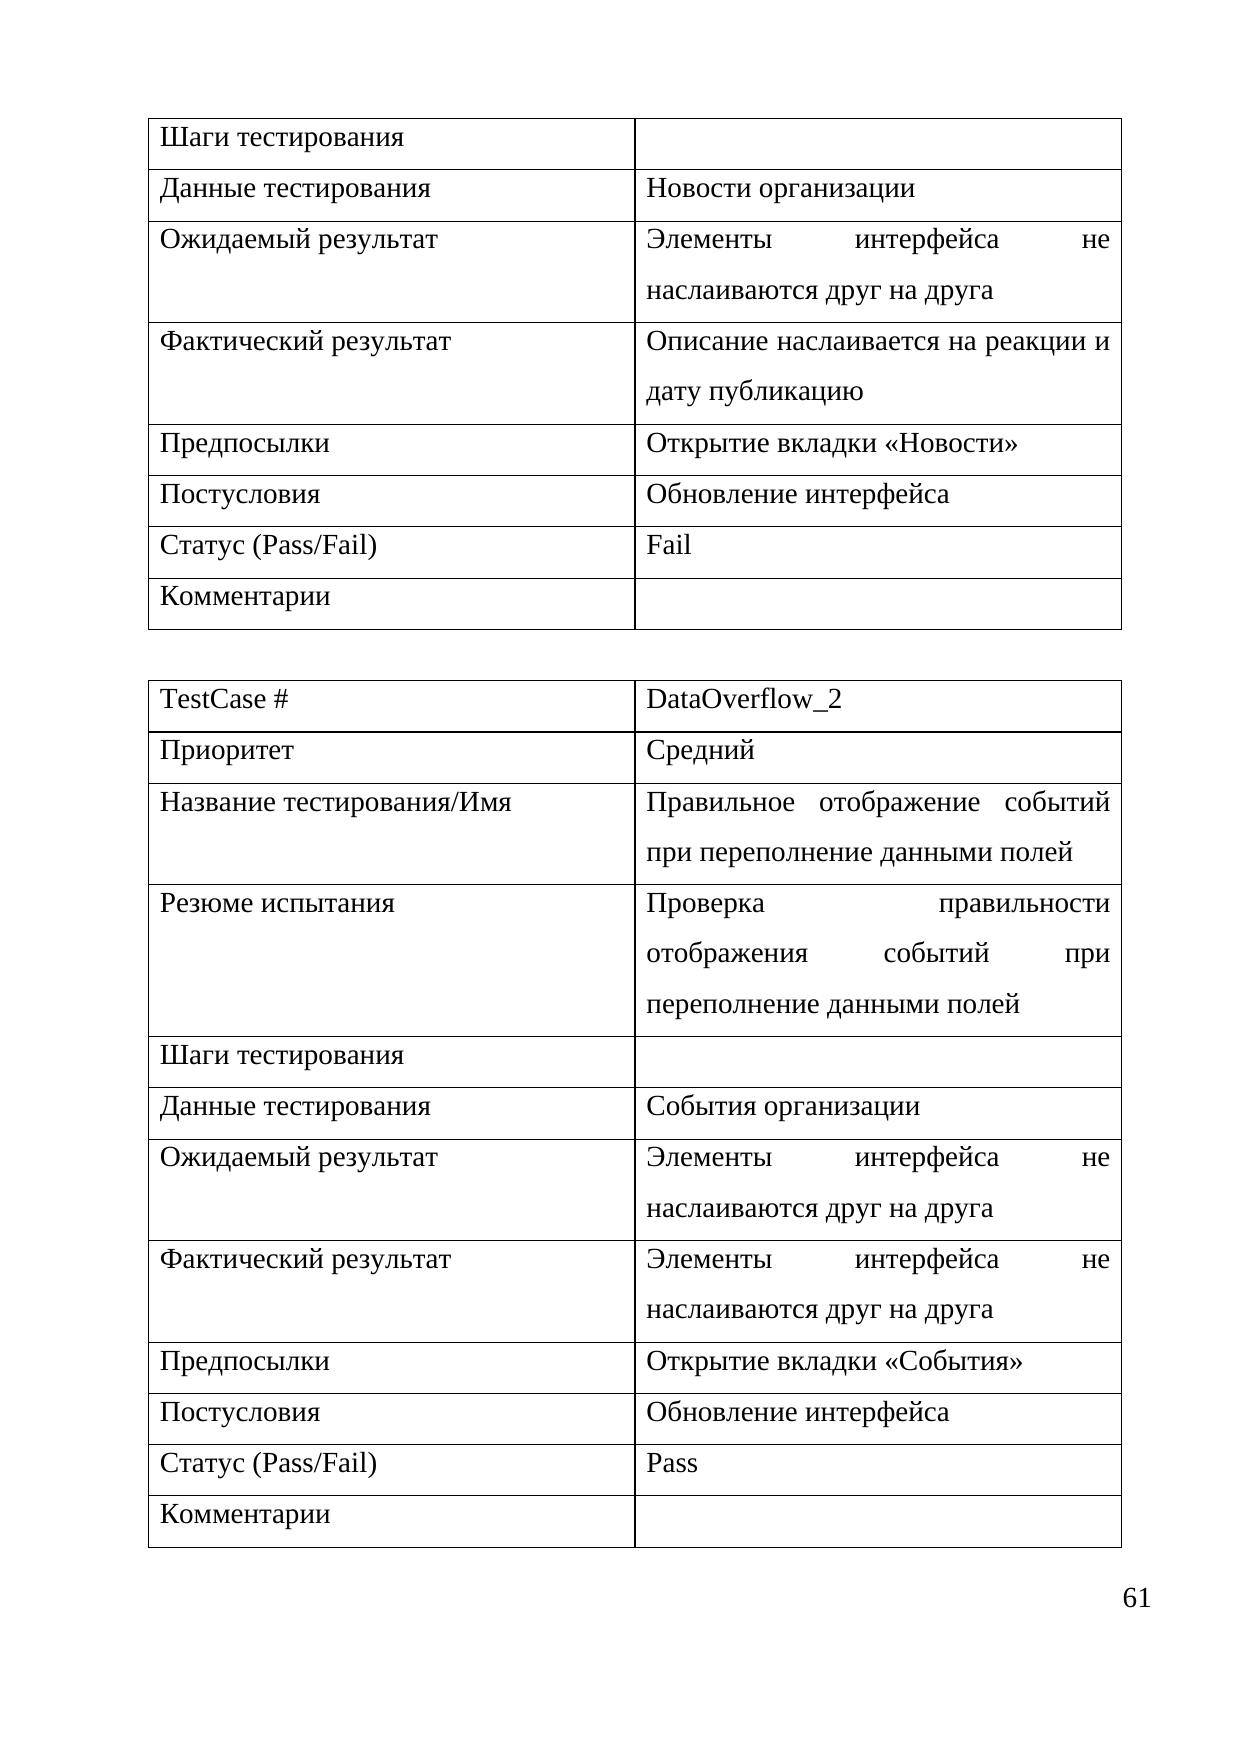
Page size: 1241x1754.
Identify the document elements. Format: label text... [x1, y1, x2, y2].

table_cell Правильное отображение событий при переполнение данными полей [636, 784, 1121, 884]
table_cell Постусловия [149, 476, 634, 526]
table_cell Название тестирования/Имя [149, 784, 634, 884]
table_cell Открытие вкладки «События» [636, 1343, 1121, 1393]
table_cell Средний [636, 733, 1121, 783]
table_cell Шаги тестирования [149, 1037, 634, 1087]
table_header DataOverflow_2 [636, 681, 1121, 731]
table_cell Обновление интерфейса [636, 1394, 1121, 1444]
table_cell Проверка правильности отображения событий при переполнение данными полей [636, 885, 1121, 1036]
table_cell Фактический результат [149, 1241, 634, 1342]
table_cell Описание наслаивается на реакции и дату публикацию [636, 323, 1121, 424]
table_cell [636, 1037, 1121, 1087]
table_cell Шаги тестирования [149, 119, 634, 169]
table_cell Fail [636, 527, 1121, 577]
table_cell Элементы интерфейса не наслаиваются друг на друга [636, 1241, 1121, 1342]
table_cell Фактический результат [149, 323, 634, 424]
table_cell Открытие вкладки «Новости» [636, 425, 1121, 475]
table_cell Комментарии [149, 579, 634, 629]
table_cell Постусловия [149, 1394, 634, 1444]
table_cell Приоритет [149, 733, 634, 783]
table_cell Элементы интерфейса не наслаиваются друг на друга [636, 1140, 1121, 1240]
table_header TestCase # [149, 681, 634, 731]
table_cell События организации [636, 1088, 1121, 1138]
table_cell [636, 119, 1121, 169]
table_cell Ожидаемый результат [149, 1140, 634, 1240]
table_cell Данные тестирования [149, 170, 634, 221]
table_cell [636, 1496, 1121, 1547]
table_cell Данные тестирования [149, 1088, 634, 1138]
table_cell Элементы интерфейса не наслаиваются друг на друга [636, 222, 1121, 322]
table_cell Предпосылки [149, 425, 634, 475]
table_cell Новости организации [636, 170, 1121, 221]
table_cell Комментарии [149, 1496, 634, 1547]
table_cell Резюме испытания [149, 885, 634, 1036]
table_cell Pass [636, 1445, 1121, 1495]
table_cell Статус (Pass/Fail) [149, 1445, 634, 1495]
table_cell [636, 579, 1121, 629]
table_cell Предпосылки [149, 1343, 634, 1393]
table_cell Обновление интерфейса [636, 476, 1121, 526]
table_cell Ожидаемый результат [149, 222, 634, 322]
table_cell Статус (Pass/Fail) [149, 527, 634, 577]
